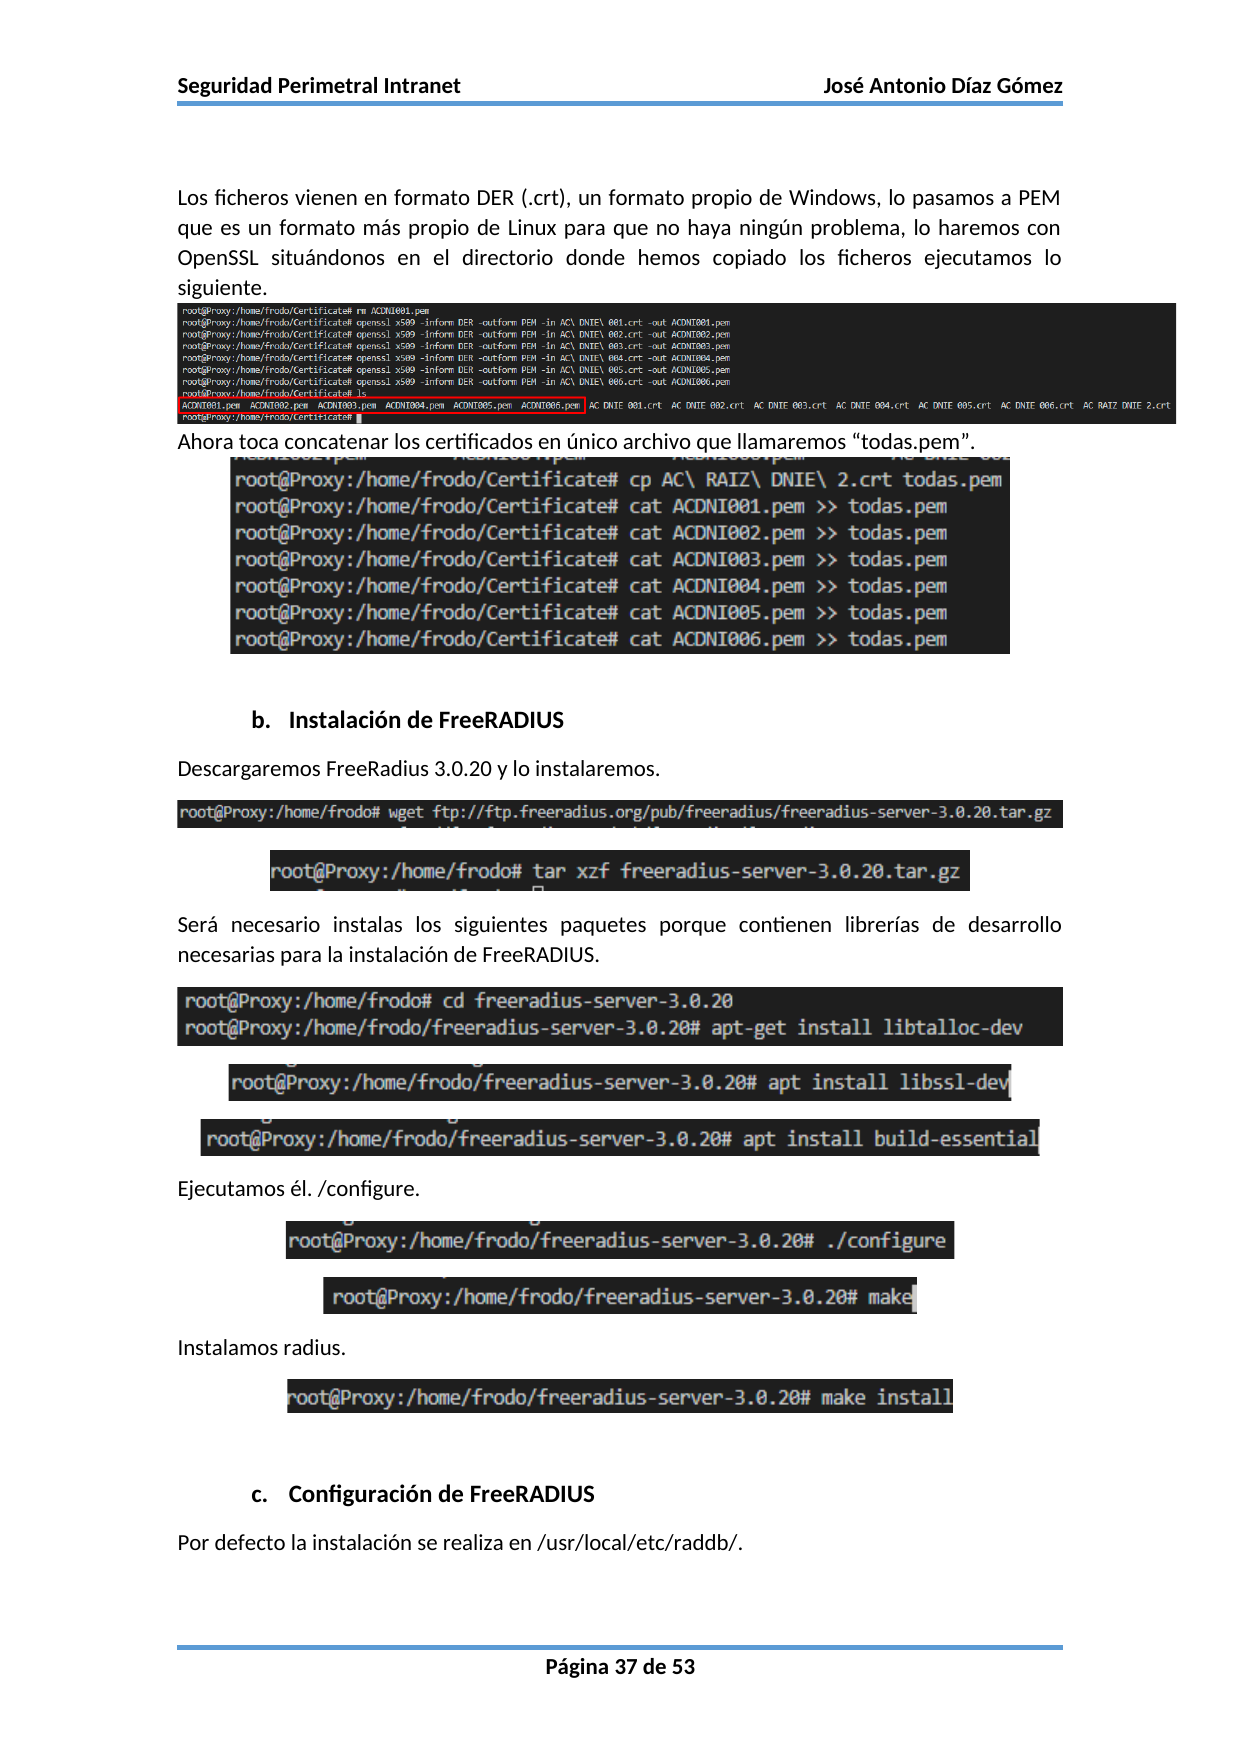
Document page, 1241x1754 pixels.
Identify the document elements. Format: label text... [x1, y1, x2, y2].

list Los ficheros vienen en formato DER (.crt), un formato propio de Windows, lo pasamos a PEM que es un formato más propio de Linux para que no haya ningún problema, lo haremos con OpenSSL situándonos en el directorio donde hemos copiado los ficheros ejecutamos lo siguiente. [177, 183, 1063, 301]
picture [285, 1221, 955, 1259]
list Por defecto la instalación se realiza en /usr/local/etc/raddb/. [177, 1528, 1063, 1556]
picture [323, 1277, 917, 1314]
picture [228, 1064, 1012, 1101]
text Instalación de FreeRADIUS [251, 704, 1063, 735]
picture [200, 1119, 1040, 1156]
picture [270, 850, 970, 891]
text Configuración de FreeRADIUS [251, 1478, 1063, 1509]
picture [230, 457, 1010, 654]
picture [177, 800, 1063, 828]
picture [177, 303, 1177, 424]
picture [287, 1379, 953, 1413]
list Ejecutamos él. /configure. [177, 1174, 1063, 1202]
list Será necesario instalas los siguientes paquetes porque contienen librerías de desarrollo necesarias para la instalación de FreeRADIUS. [177, 910, 1063, 968]
list Descargaremos FreeRadius 3.0.20 y lo instalaremos. [177, 754, 1063, 782]
picture [177, 987, 1063, 1046]
list Instalamos radius. [177, 1333, 1063, 1361]
list Ahora toca concatenar los certificados en único archivo que llamaremos “todas.pem”. [177, 427, 1063, 455]
